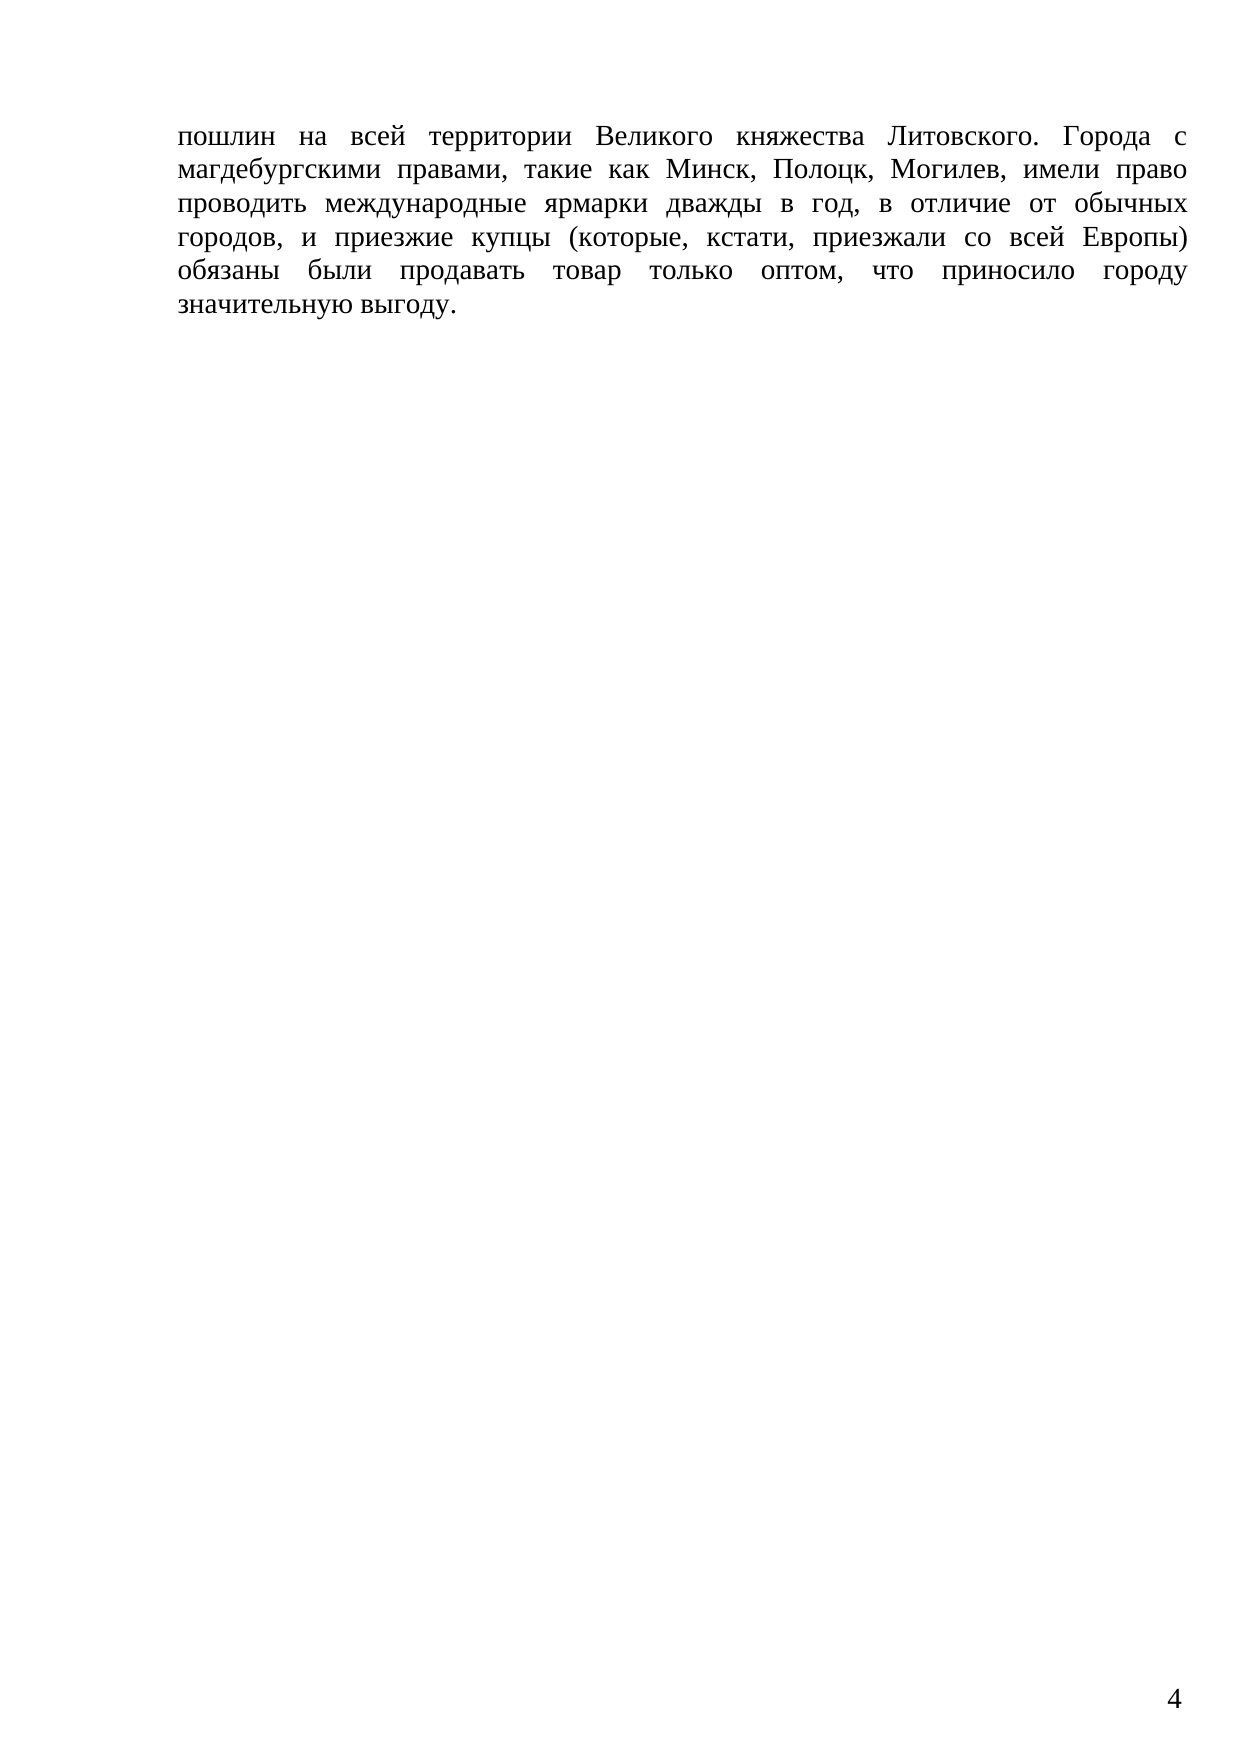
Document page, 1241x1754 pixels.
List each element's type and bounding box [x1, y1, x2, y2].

text [177, 118, 1189, 319]
